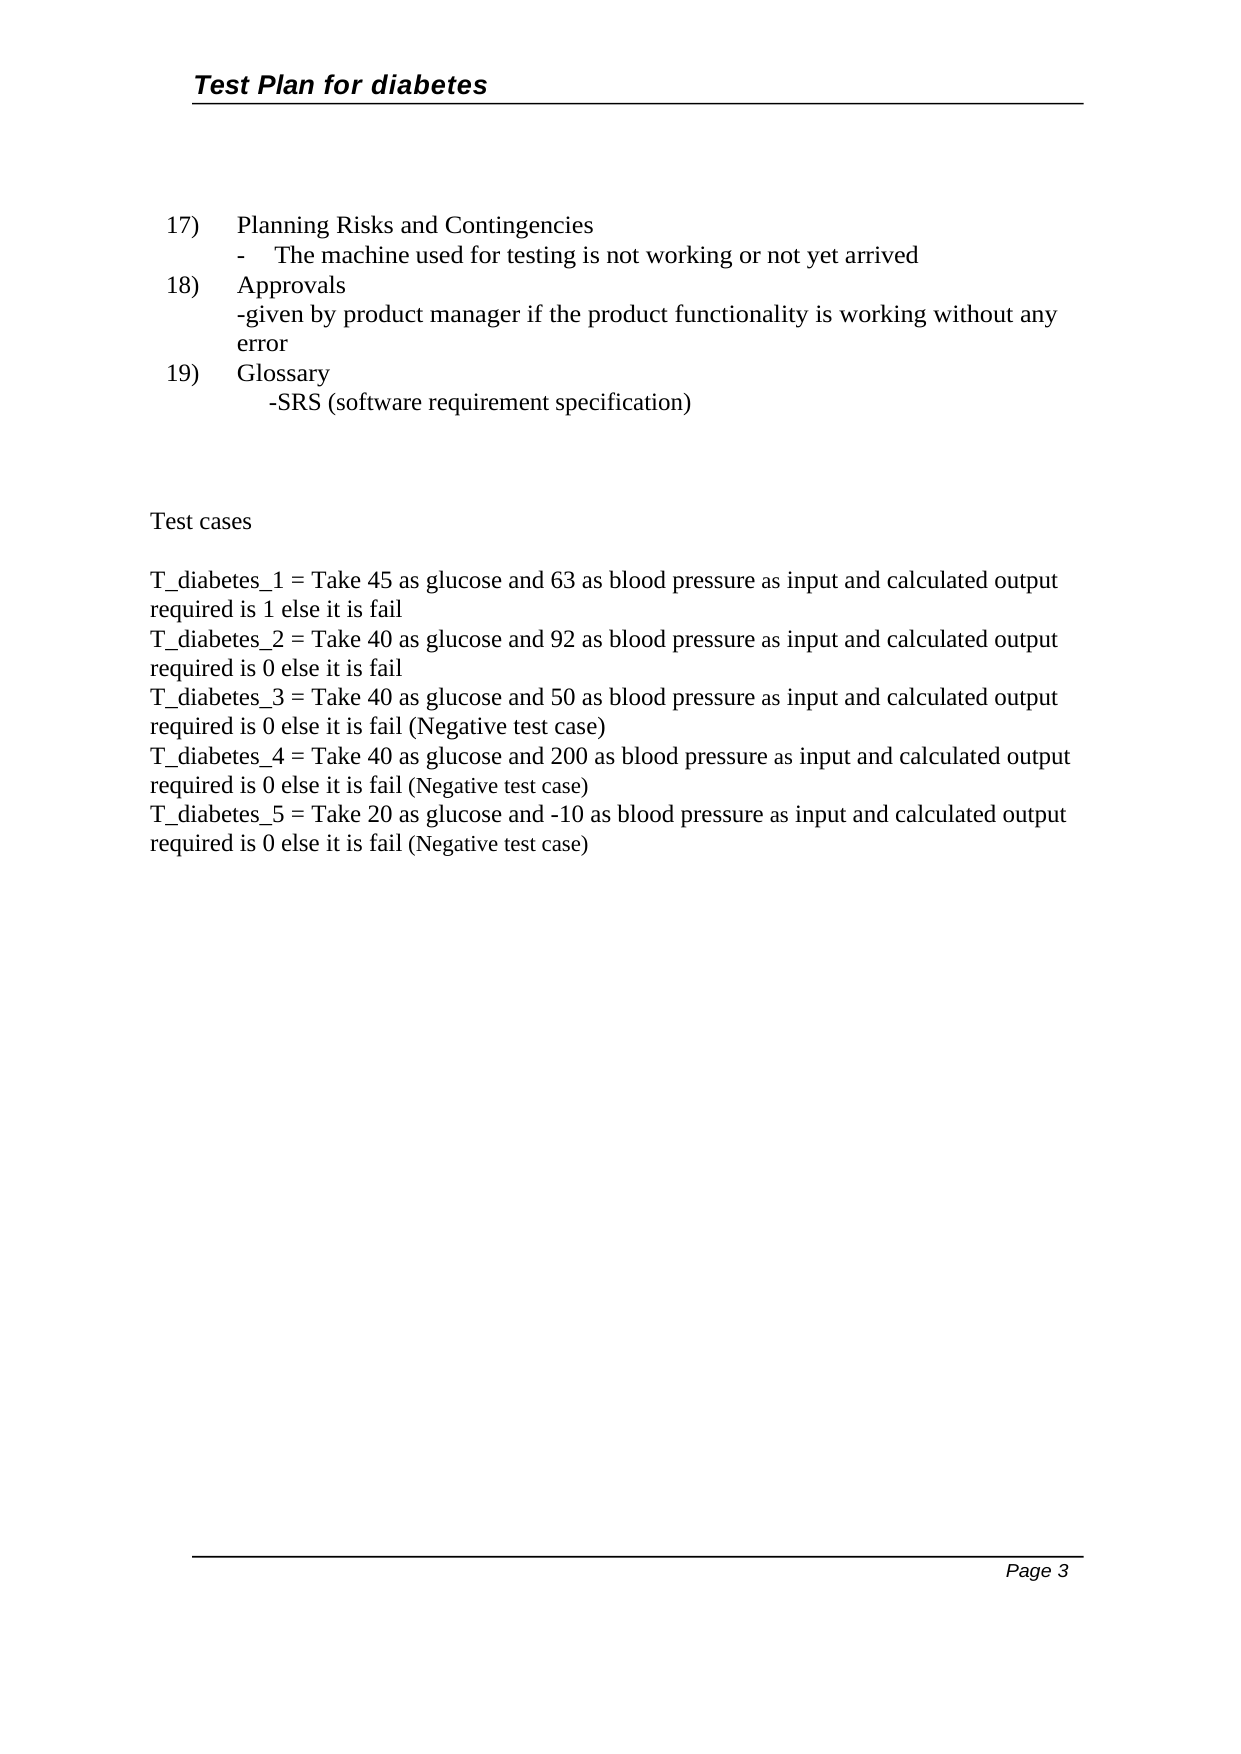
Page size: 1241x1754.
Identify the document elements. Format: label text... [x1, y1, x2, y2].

text T_diabetes_2 = Take 40 as glucose and 92 as blood pressure as input and calculated output required is 0 else it is fail [150, 624, 1090, 682]
list -given by product manager if the product functionality is working without any error [237, 299, 1090, 357]
text -SRS (software requirement specification) [150, 387, 1090, 416]
list Glossary [166, 358, 1090, 387]
text T_diabetes_5 = Take 20 as glucose and -10 as blood pressure as input and calculated output required is 0 else it is fail (Negative test case) [150, 799, 1090, 857]
list The machine used for testing is not working or not yet arrived [237, 240, 1090, 269]
text Test cases [150, 506, 1090, 535]
list Planning Risks and Contingencies [166, 210, 1090, 239]
list Approvals [166, 270, 1090, 298]
text T_diabetes_1 = Take 45 as glucose and 63 as blood pressure as input and calculated output required is 1 else it is fail [150, 566, 1090, 623]
text T_diabetes_3 = Take 40 as glucose and 50 as blood pressure as input and calculated output required is 0 else it is fail (Negative test case) [150, 682, 1090, 740]
text T_diabetes_4 = Take 40 as glucose and 200 as blood pressure as input and calculated output required is 0 else it is fail (Negative test case) [150, 741, 1090, 798]
